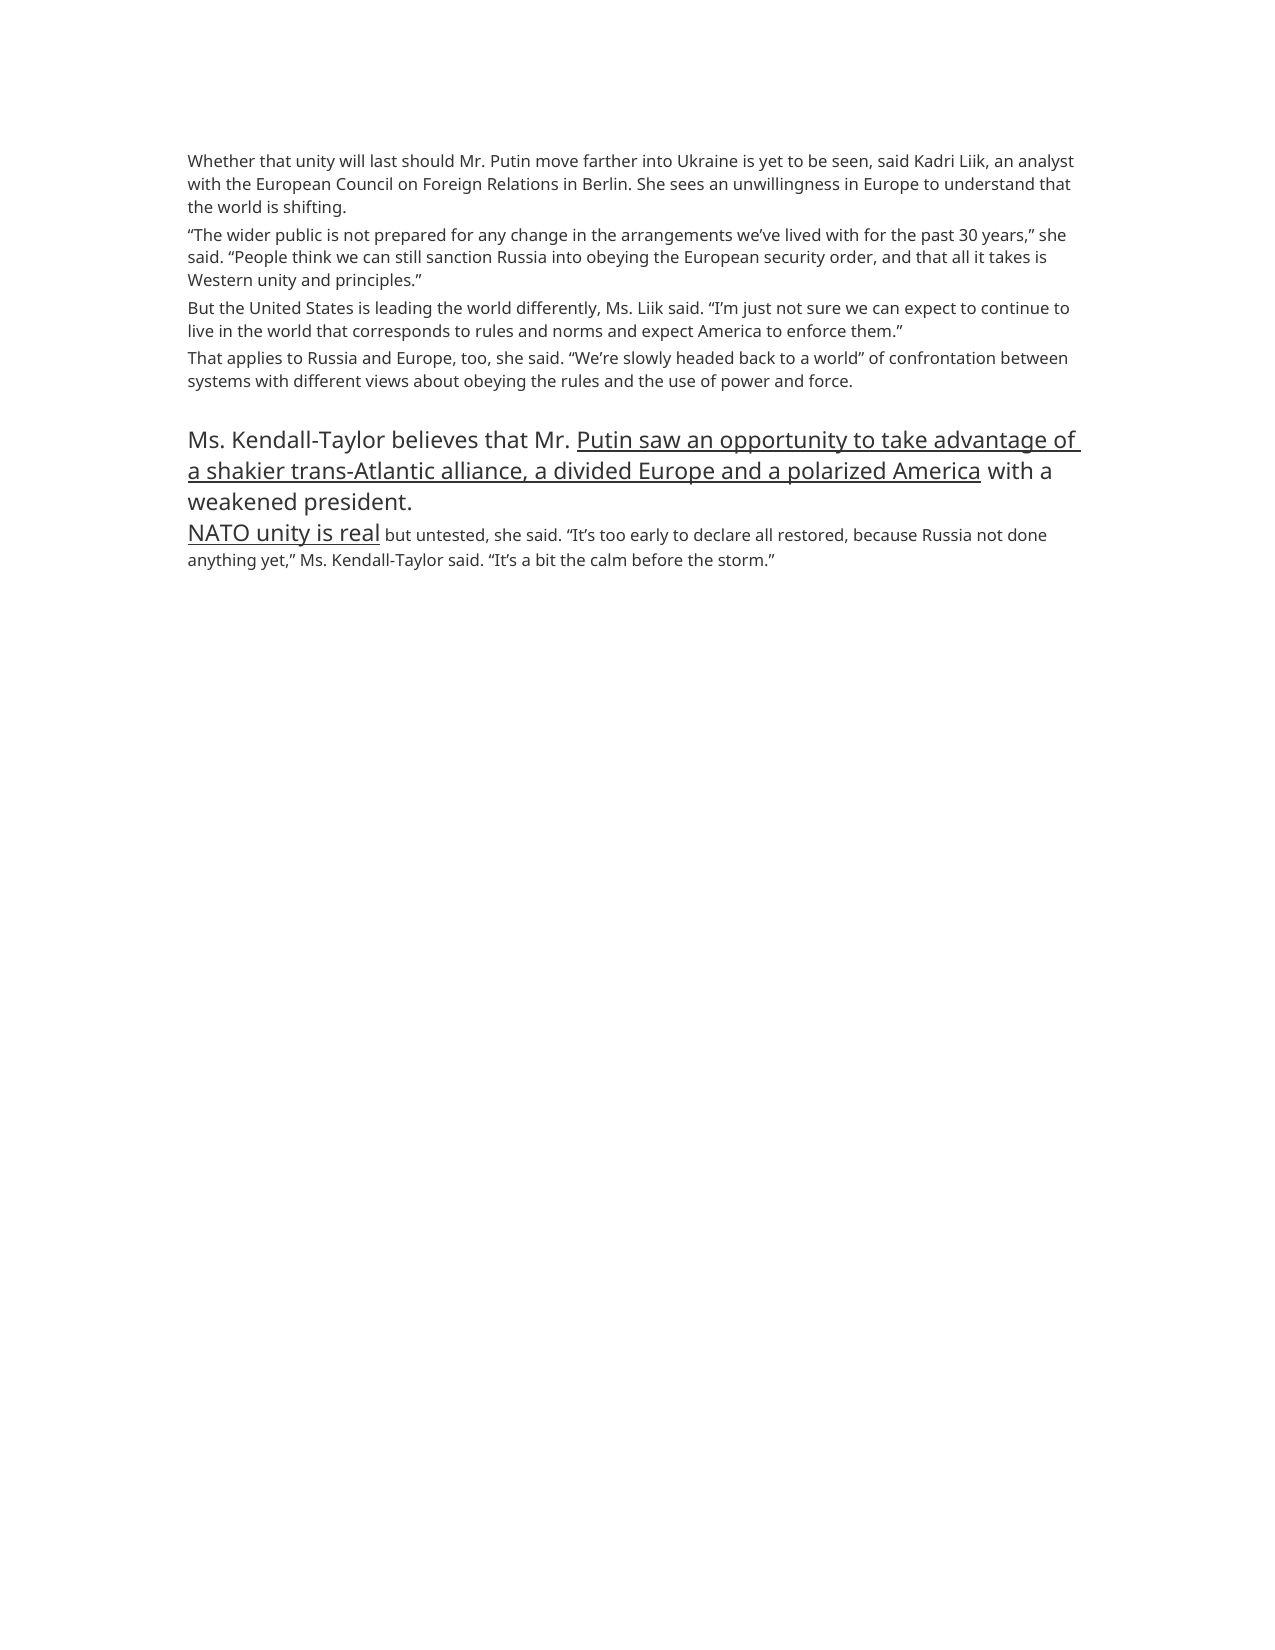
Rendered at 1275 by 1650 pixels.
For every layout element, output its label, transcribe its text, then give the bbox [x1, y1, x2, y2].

text Whether that unity will last should Mr. Putin move farther into Ukraine is yet to be seen, said Kadri Liik, an analyst with the European Council on Foreign Relations in Berlin. She sees an unwillingness in Europe to understand that the world is shifting. [187, 150, 1087, 218]
text But the United States is leading the world differently, Ms. Liik said. “I’m just not sure we can expect to continue to live in the world that corresponds to rules and norms and expect America to enforce them.” [187, 296, 1087, 342]
text That applies to Russia and Europe, too, she said. “We’re slowly headed back to a world” of confrontation between systems with different views about obeying the rules and the use of power and force. [187, 347, 1087, 392]
text Ms. Kendall-Taylor believes that Mr. Putin saw an opportunity to take advantage of a shakier trans-Atlantic alliance, a divided Europe and a polarized America with a weakened president. [187, 424, 1087, 517]
text NATO unity is real but untested, she said. “It’s too early to declare all restored, because Russia not done anything yet,” Ms. Kendall-Taylor said. “It’s a bit the calm before the storm.” [187, 517, 1087, 571]
text “The wider public is not prepared for any change in the arrangements we’ve lived with for the past 30 years,” she said. “People think we can still sanction Russia into obeying the European security order, and that all it takes is Western unity and principles.” [187, 223, 1087, 291]
